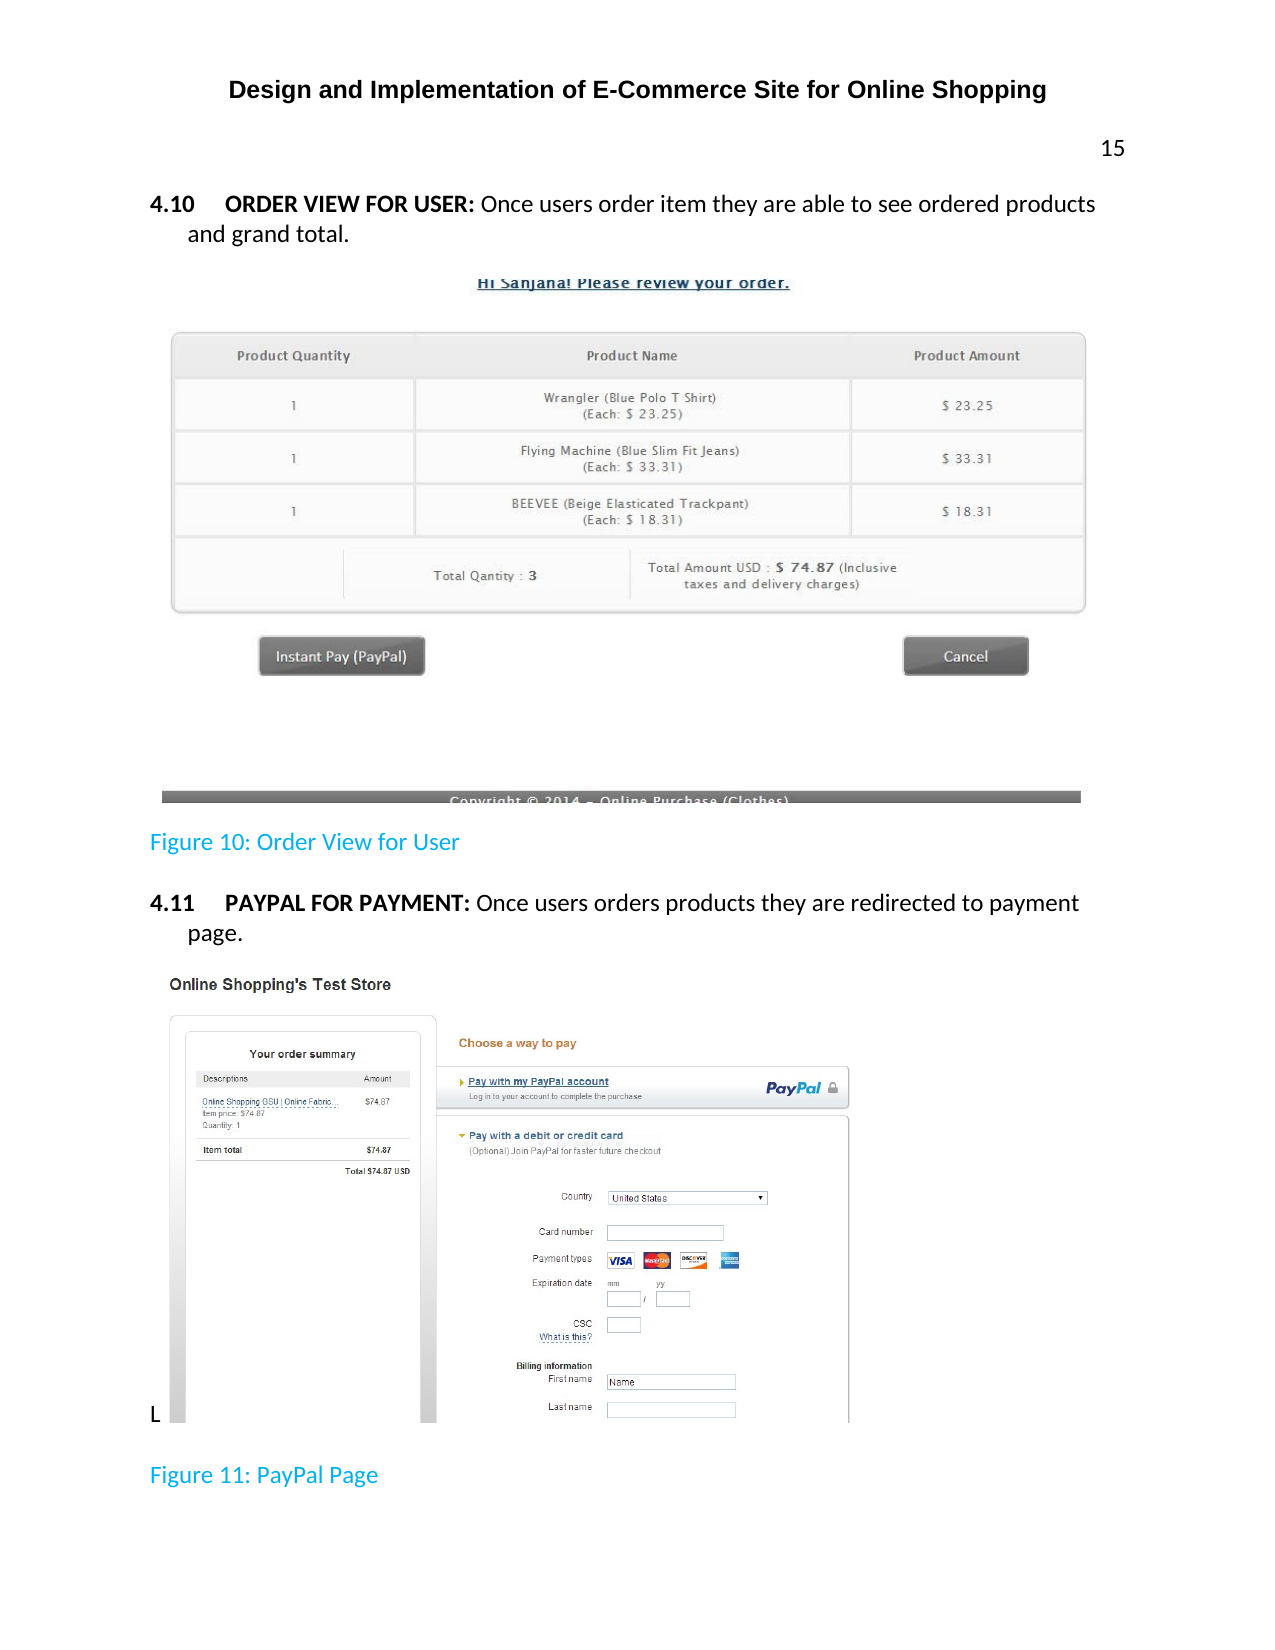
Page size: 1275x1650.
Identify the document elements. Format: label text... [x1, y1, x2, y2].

picture [169, 978, 850, 1423]
list PAYPAL FOR PAYMENT: Once users orders products they are redirected to payment page. [150, 887, 1080, 948]
text Figure 11: PayPal Page [150, 1459, 1177, 1490]
picture [161, 279, 1088, 803]
text Figure 10: Order View for User [150, 826, 1177, 857]
list ORDER VIEW FOR USER: Once users order item they are able to see ordered products and grand total. [150, 188, 1097, 249]
